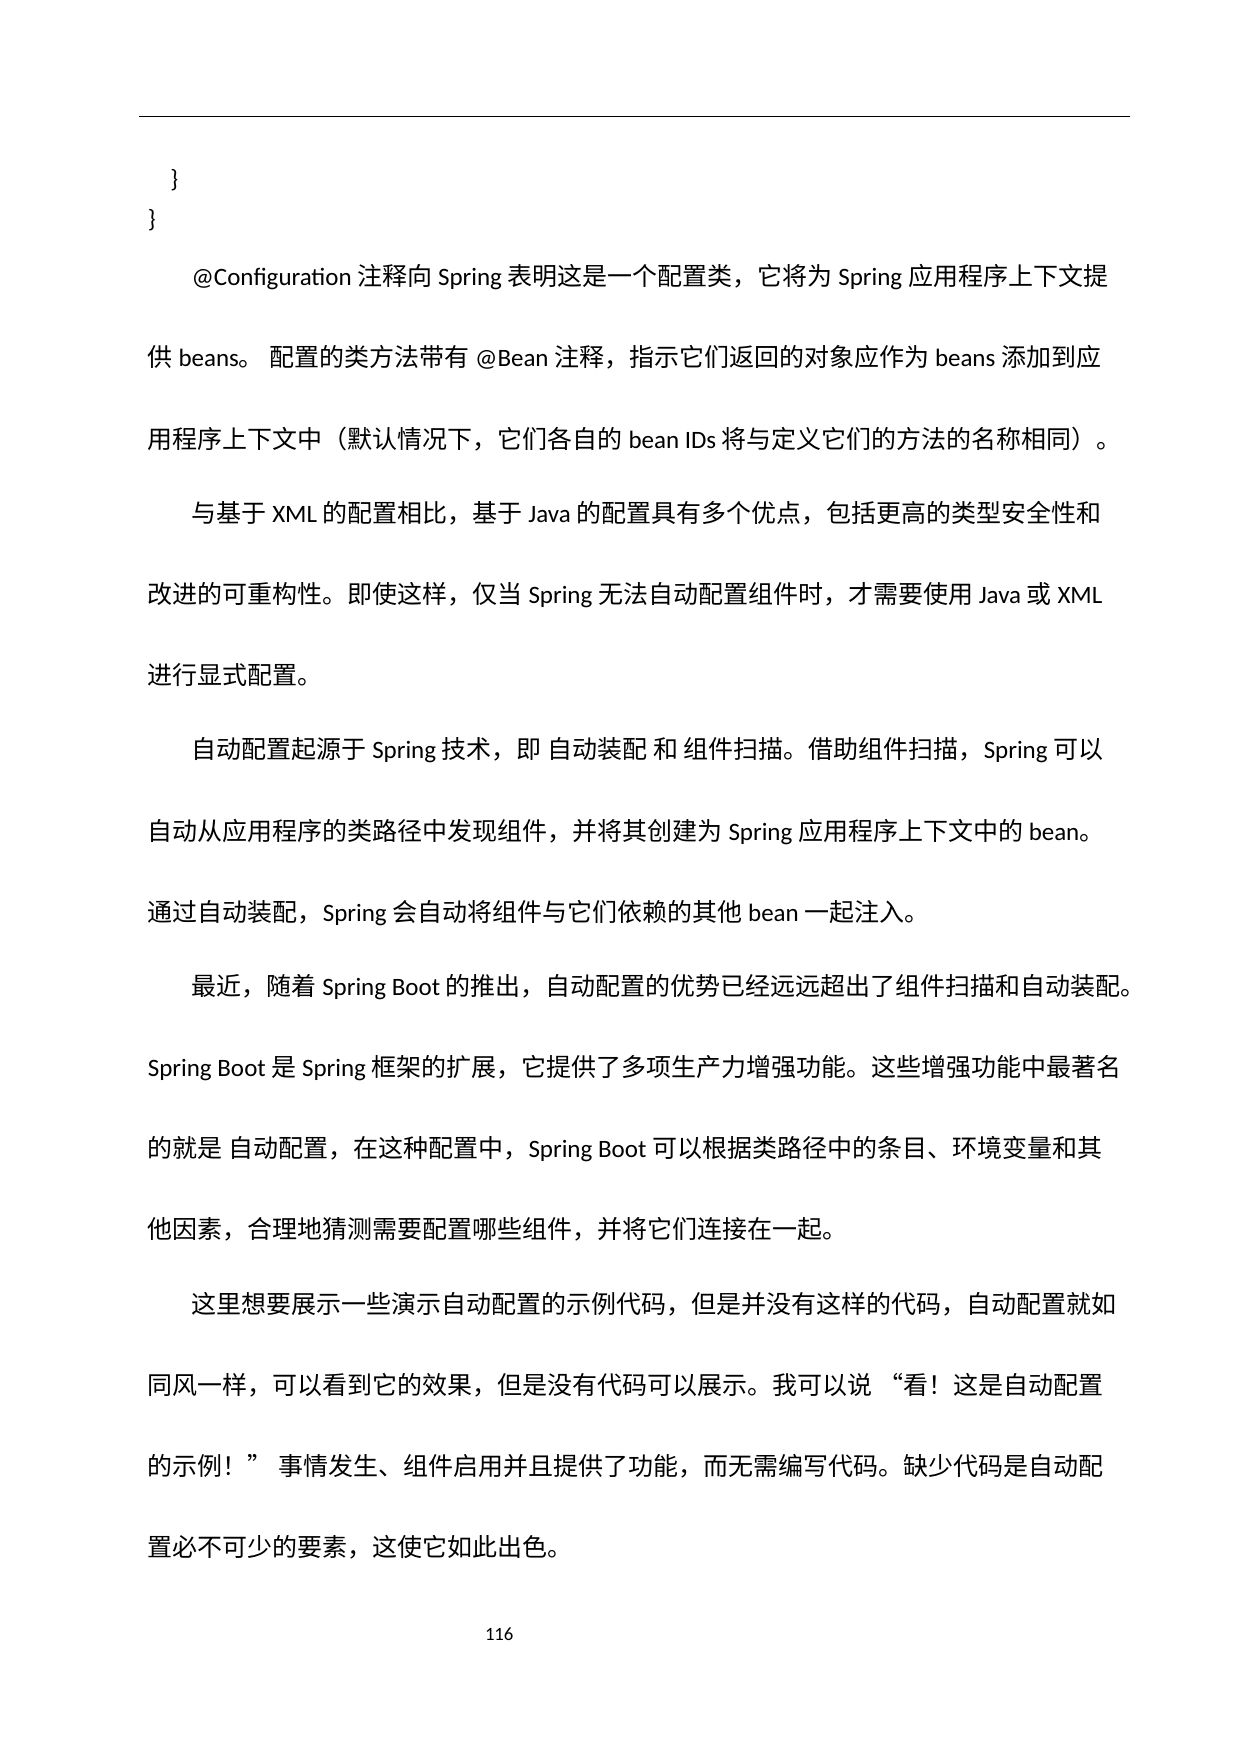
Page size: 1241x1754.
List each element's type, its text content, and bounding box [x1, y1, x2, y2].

text 自动配置起源于 Spring 技术，即 自动装配 和 组件扫描。借助组件扫描，Spring 可以自动从应用程序的类路径中发现组件，并将其创建为 Spring 应用程序上下文中的 bean。通过自动装配，Spring 会自动将组件与它们依赖的其他 bean 一起注入。 [148, 715, 1122, 943]
text 这里想要展示一些演示自动配置的示例代码，但是并没有这样的代码，自动配置就如同风一样，可以看到它的效果，但是没有代码可以展示。我可以说 “看！这是自动配置的示例！” 事情发生、组件启用并且提供了功能，而无需编写代码。缺少代码是自动配置必不可少的要素，这使它如此出色。 [148, 1270, 1122, 1578]
text } [148, 162, 1122, 194]
text 与基于 XML 的配置相比，基于 Java 的配置具有多个优点，包括更高的类型安全性和改进的可重构性。即使这样，仅当 Spring 无法自动配置组件时，才需要使用 Java 或 XML 进行显式配置。 [148, 479, 1122, 706]
text @Configuration 注释向 Spring 表明这是一个配置类，它将为 Spring 应用程序上下文提供 beans。 配置的类方法带有 @Bean 注释，指示它们返回的对象应作为 beans 添加到应用程序上下文中（默认情况下，它们各自的 bean IDs 将与定义它们的方法的名称相同）。 [148, 242, 1122, 470]
text 最近，随着 Spring Boot 的推出，自动配置的优势已经远远超出了组件扫描和自动装配。Spring Boot 是 Spring 框架的扩展，它提供了多项生产力增强功能。这些增强功能中最著名的就是 自动配置，在这种配置中，Spring Boot 可以根据类路径中的条目、环境变量和其他因素，合理地猜测需要配置哪些组件，并将它们连接在一起。 [148, 952, 1122, 1261]
text } [148, 202, 1122, 234]
